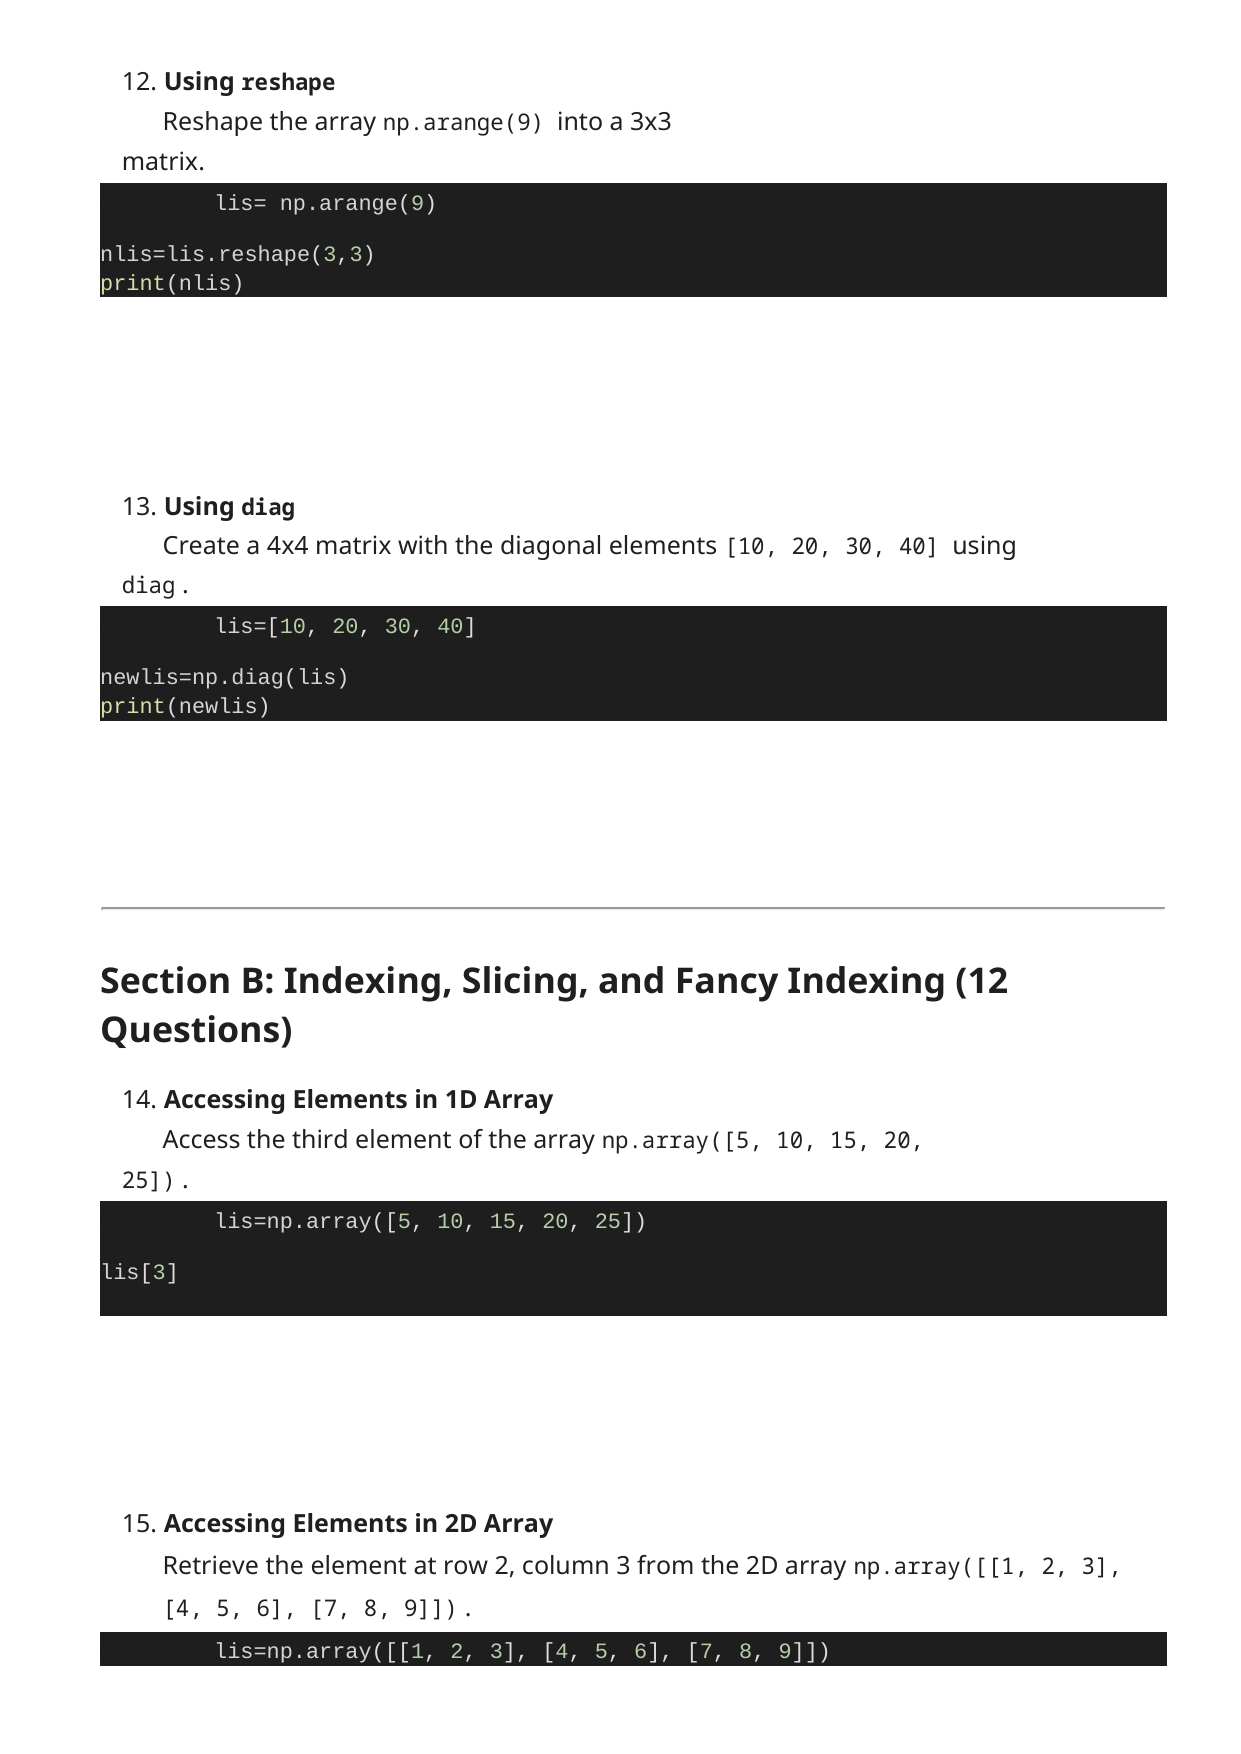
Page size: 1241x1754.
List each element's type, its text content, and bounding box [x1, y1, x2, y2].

text Answer: lis=np.array([5, 10, 15, 20, 25]) [100, 1201, 1167, 1235]
text Answer: lis=np.array([[1, 2, 3], [4, 5, 6], [7, 8, 9]]) [100, 1632, 1167, 1666]
text 13. Using diag Create a 4x4 matrix with the diagonal elements [10, 20, 30, 40] using diag . [122, 489, 1047, 601]
text nlis=lis.reshape(3,3) [100, 238, 1167, 268]
text lis[3] [100, 1256, 1167, 1286]
text newlis=np.diag(lis) [100, 661, 1167, 691]
text print(newlis) [100, 691, 1167, 721]
text 14. Accessing Elements in 1D Array Access the third element of the array np.array([5, 10, 15, 20, 25]) . [122, 1082, 957, 1196]
picture [101, 905, 1166, 912]
text 12. Using reshape Reshape the array np.arange(9) into a 3x3 matrix. [122, 64, 732, 177]
text print(nlis) [100, 268, 1167, 297]
text 15. Accessing Elements in 2D Array Retrieve the element at row 2, column 3 from the 2D array np.array([[1, 2, 3], [4, 5, 6], [7, 8, 9]]) . [122, 1506, 1152, 1624]
text Section B: Indexing, Slicing, and Fancy Indexing (12 Questions) [100, 956, 1167, 1052]
text Answer: lis=[10, 20, 30, 40] [100, 606, 1167, 640]
text Answer: lis= np.arange(9) [100, 183, 1167, 217]
